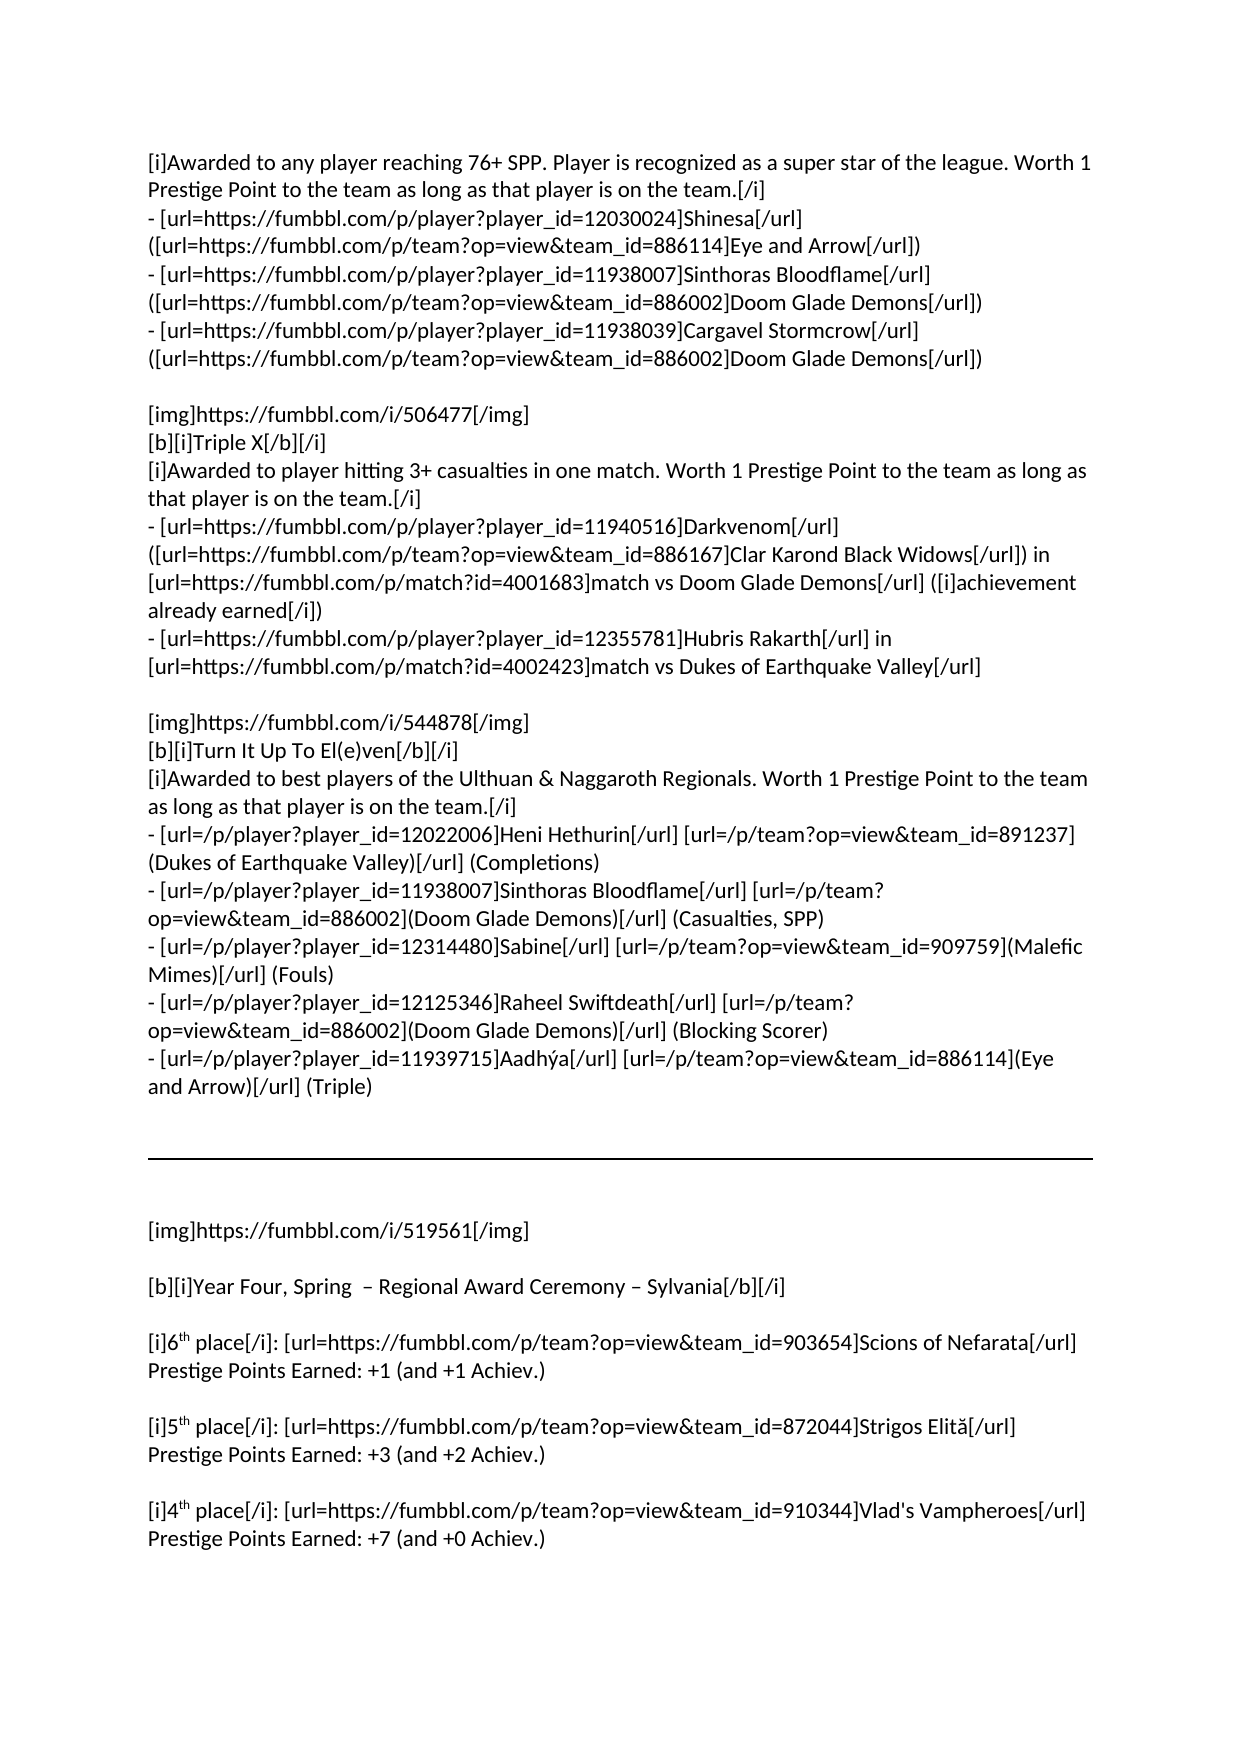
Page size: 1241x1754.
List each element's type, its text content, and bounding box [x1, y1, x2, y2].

text [i]5th place[/i]: [url=https://fumbbl.com/p/team?op=view&team_id=872044]Strigos Elită[/url] [148, 1412, 1093, 1440]
text [img]https://fumbbl.com/i/506477[/img] [148, 400, 1093, 428]
text - [url=/p/player?player_id=11938007]Sinthoras Bloodflame[/url] [url=/p/team?op=view&team_id=886002](Doom Glade Demons)[/url] (Casualties, SPP) [148, 876, 1093, 932]
text [b][i]Turn It Up To El(e)ven[/b][/i] [148, 736, 1093, 764]
text - [url=/p/player?player_id=12125346]Raheel Swiftdeath[/url] [url=/p/team?op=view&team_id=886002](Doom Glade Demons)[/url] (Blocking Scorer) [148, 988, 1093, 1044]
text - [url=https://fumbbl.com/p/player?player_id=12355781]Hubris Rakarth[/url] in [url=https://fumbbl.com/p/match?id=4002423]match vs Dukes of Earthquake Valley[/url] [148, 624, 1093, 680]
text [i]Awarded to best players of the Ulthuan & Naggaroth Regionals. Worth 1 Prestige Point to the team as long as that player is on the team.[/i] [148, 764, 1093, 820]
text [i]Awarded to any player reaching 76+ SPP. Player is recognized as a super star of the league. Worth 1 Prestige Point to the team as long as that player is on the team.[/i] [148, 148, 1093, 204]
text [i]6th place[/i]: [url=https://fumbbl.com/p/team?op=view&team_id=903654]Scions of Nefarata[/url] [148, 1328, 1093, 1356]
text Prestige Points Earned: +7 (and +0 Achiev.) [148, 1524, 1093, 1552]
text [img]https://fumbbl.com/i/544878[/img] [148, 708, 1093, 736]
text - [url=/p/player?player_id=12314480]Sabine[/url] [url=/p/team?op=view&team_id=909759](Malefic Mimes)[/url] (Fouls) [148, 932, 1093, 988]
text - [url=https://fumbbl.com/p/player?player_id=11938039]Cargavel Stormcrow[/url] ([url=https://fumbbl.com/p/team?op=view&team_id=886002]Doom Glade Demons[/url]) [148, 316, 1093, 372]
text [img]https://fumbbl.com/i/519561[/img] [148, 1216, 1093, 1244]
text Prestige Points Earned: +3 (and +2 Achiev.) [148, 1440, 1093, 1468]
text Prestige Points Earned: +1 (and +1 Achiev.) [148, 1356, 1093, 1384]
text [i]Awarded to player hitting 3+ casualties in one match. Worth 1 Prestige Point to the team as long as that player is on the team.[/i] [148, 456, 1093, 512]
text [i]4th place[/i]: [url=https://fumbbl.com/p/team?op=view&team_id=910344]Vlad's Vampheroes[/url] [148, 1496, 1093, 1524]
text - [url=https://fumbbl.com/p/player?player_id=12030024]Shinesa[/url] ([url=https://fumbbl.com/p/team?op=view&team_id=886114]Eye and Arrow[/url]) [148, 204, 1093, 260]
text - [url=/p/player?player_id=11939715]Aadhýa[/url] [url=/p/team?op=view&team_id=886114](Eye and Arrow)[/url] (Triple) [148, 1044, 1093, 1100]
text - [url=https://fumbbl.com/p/player?player_id=11938007]Sinthoras Bloodflame[/url] ([url=https://fumbbl.com/p/team?op=view&team_id=886002]Doom Glade Demons[/url]) [148, 260, 1093, 316]
text [b][i]Year Four, Spring – Regional Award Ceremony – Sylvania[/b][/i] [148, 1272, 1093, 1300]
text - [url=/p/player?player_id=12022006]Heni Hethurin[/url] [url=/p/team?op=view&team_id=891237](Dukes of Earthquake Valley)[/url] (Completions) [148, 820, 1093, 876]
text [b][i]Triple X[/b][/i] [148, 428, 1093, 456]
text - [url=https://fumbbl.com/p/player?player_id=11940516]Darkvenom[/url] ([url=https://fumbbl.com/p/team?op=view&team_id=886167]Clar Karond Black Widows[/url]) in [url=https://fumbbl.com/p/match?id=4001683]match vs Doom Glade Demons[/url] ([i]achievement already earned[/i]) [148, 512, 1093, 624]
